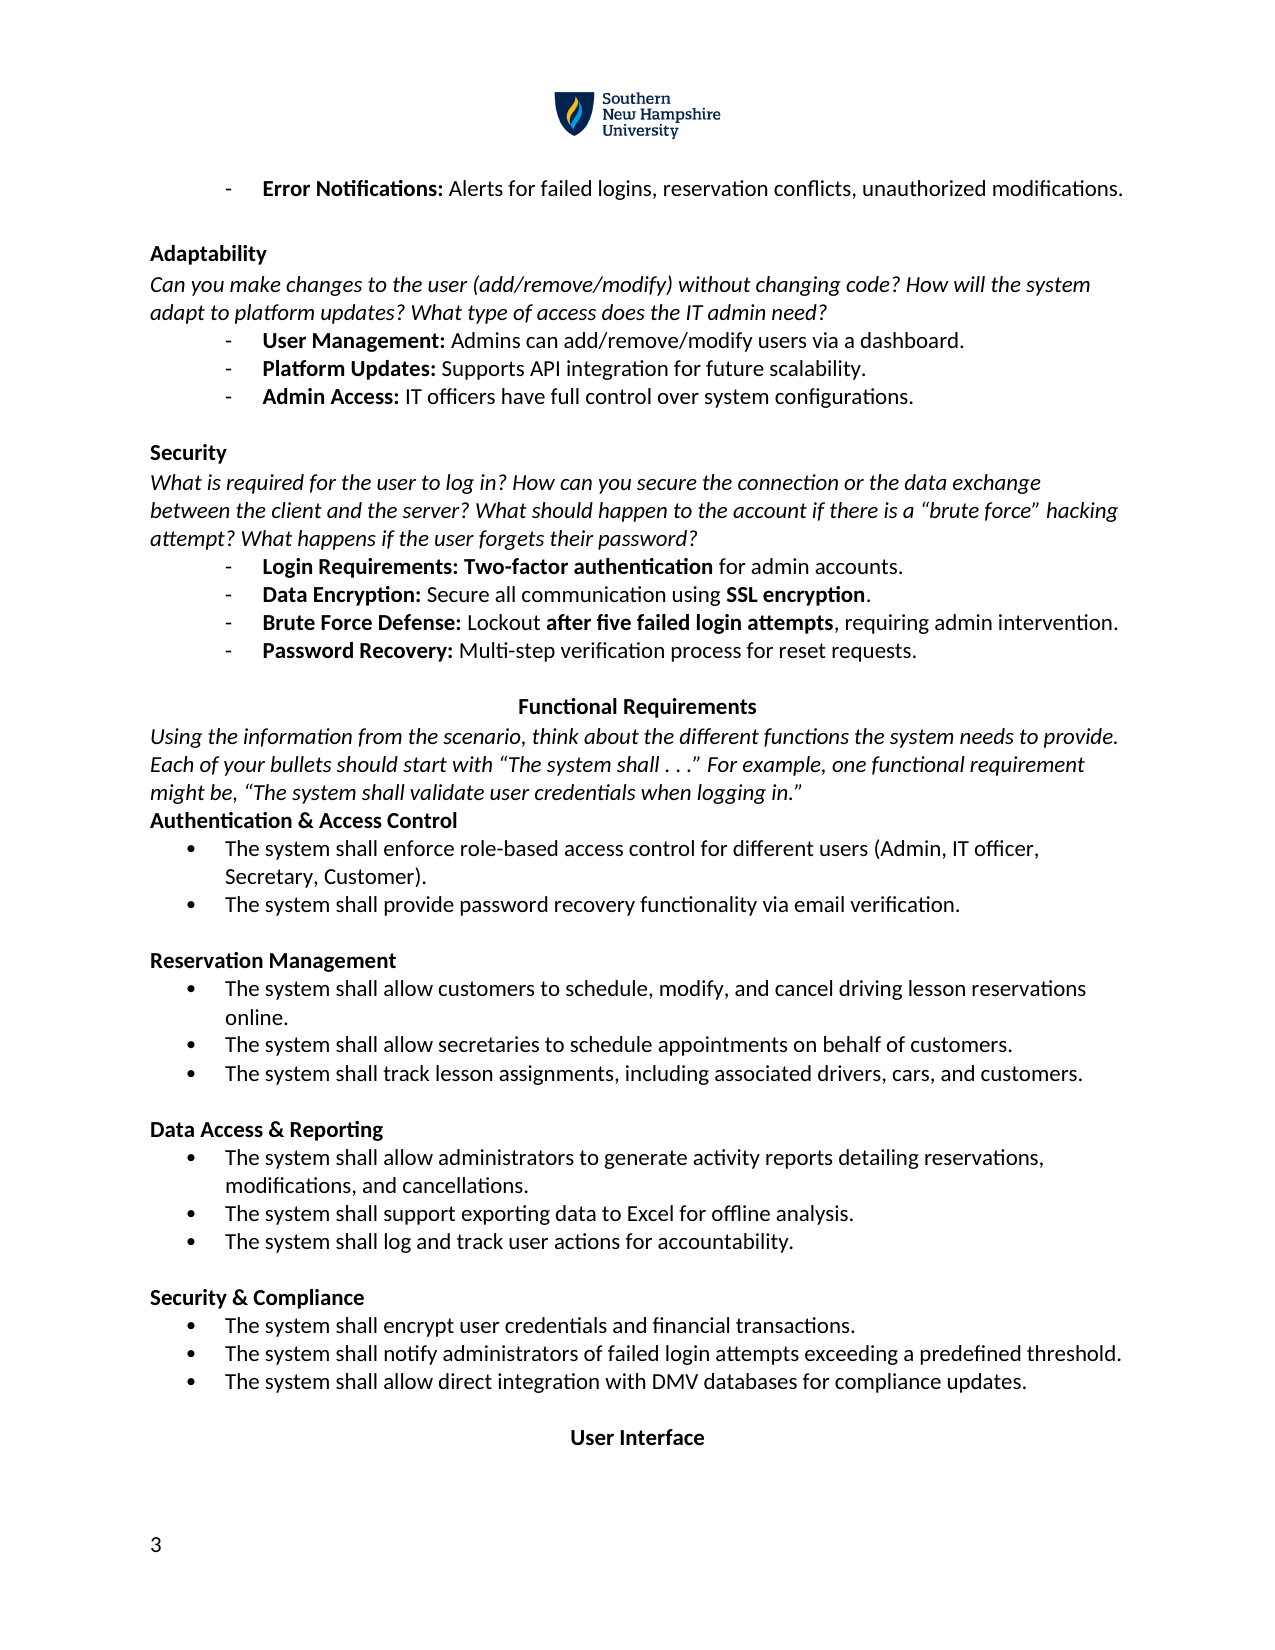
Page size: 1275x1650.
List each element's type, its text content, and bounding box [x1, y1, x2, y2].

list Platform Updates: Supports API integration for future scalability. [225, 354, 1125, 382]
text What is required for the user to log in? How can you secure the connection or the data exchange between the client and the server? What should happen to the account if there is a “brute force” hacking attempt? What happens if the user forgets their password? [150, 468, 1125, 552]
list Error Notifications: Alerts for failed logins, reservation conflicts, unauthorized modifications. [225, 174, 1125, 202]
text Security & Compliance [150, 1283, 1125, 1311]
list The system shall allow customers to schedule, modify, and cancel driving lesson reservations online. [187, 974, 1125, 1031]
list User Management: Admins can add/remove/modify users via a dashboard. [225, 326, 1125, 354]
list Admin Access: IT officers have full control over system configurations. [225, 382, 1125, 410]
list Data Encryption: Secure all communication using SSL encryption. [225, 580, 1125, 608]
list The system shall enforce role-based access control for different users (Admin, IT officer, Secretary, Customer). [187, 834, 1125, 891]
list The system shall allow administrators to generate activity reports detailing reservations, modifications, and cancellations. [187, 1143, 1125, 1199]
list Login Requirements: Two-factor authentication for admin accounts. [225, 552, 1125, 580]
text Authentication & Access Control [150, 806, 1125, 834]
subtitle Adaptability [150, 239, 1125, 267]
list The system shall track lesson assignments, including associated drivers, cars, and customers. [187, 1059, 1125, 1087]
subtitle Functional Requirements [150, 692, 1125, 720]
text Can you make changes to the user (add/remove/modify) without changing code? How will the system adapt to platform updates? What type of access does the IT admin need? [150, 270, 1125, 326]
list The system shall log and track user actions for accountability. [187, 1227, 1125, 1255]
subtitle User Interface [150, 1423, 1125, 1451]
picture [546, 75, 729, 154]
list The system shall allow direct integration with DMV databases for compliance updates. [187, 1367, 1125, 1395]
list The system shall support exporting data to Excel for offline analysis. [187, 1199, 1125, 1227]
text Data Access & Reporting [150, 1115, 1125, 1143]
text Using the information from the scenario, think about the different functions the system needs to provide. Each of your bullets should start with “The system shall . . .” For example, one functional requirement might be, “The system shall validate user credentials when logging in.” [150, 722, 1125, 806]
list The system shall provide password recovery functionality via email verification. [187, 891, 1125, 918]
list Password Recovery: Multi-step verification process for reset requests. [225, 636, 1125, 664]
list Brute Force Defense: Lockout after five failed login attempts, requiring admin intervention. [225, 608, 1125, 636]
subtitle Security [150, 438, 1125, 466]
list The system shall allow secretaries to schedule appointments on behalf of customers. [187, 1031, 1125, 1059]
list The system shall encrypt user credentials and financial transactions. [187, 1311, 1125, 1339]
text Reservation Management [150, 947, 1125, 974]
list The system shall notify administrators of failed login attempts exceeding a predefined threshold. [187, 1339, 1125, 1367]
